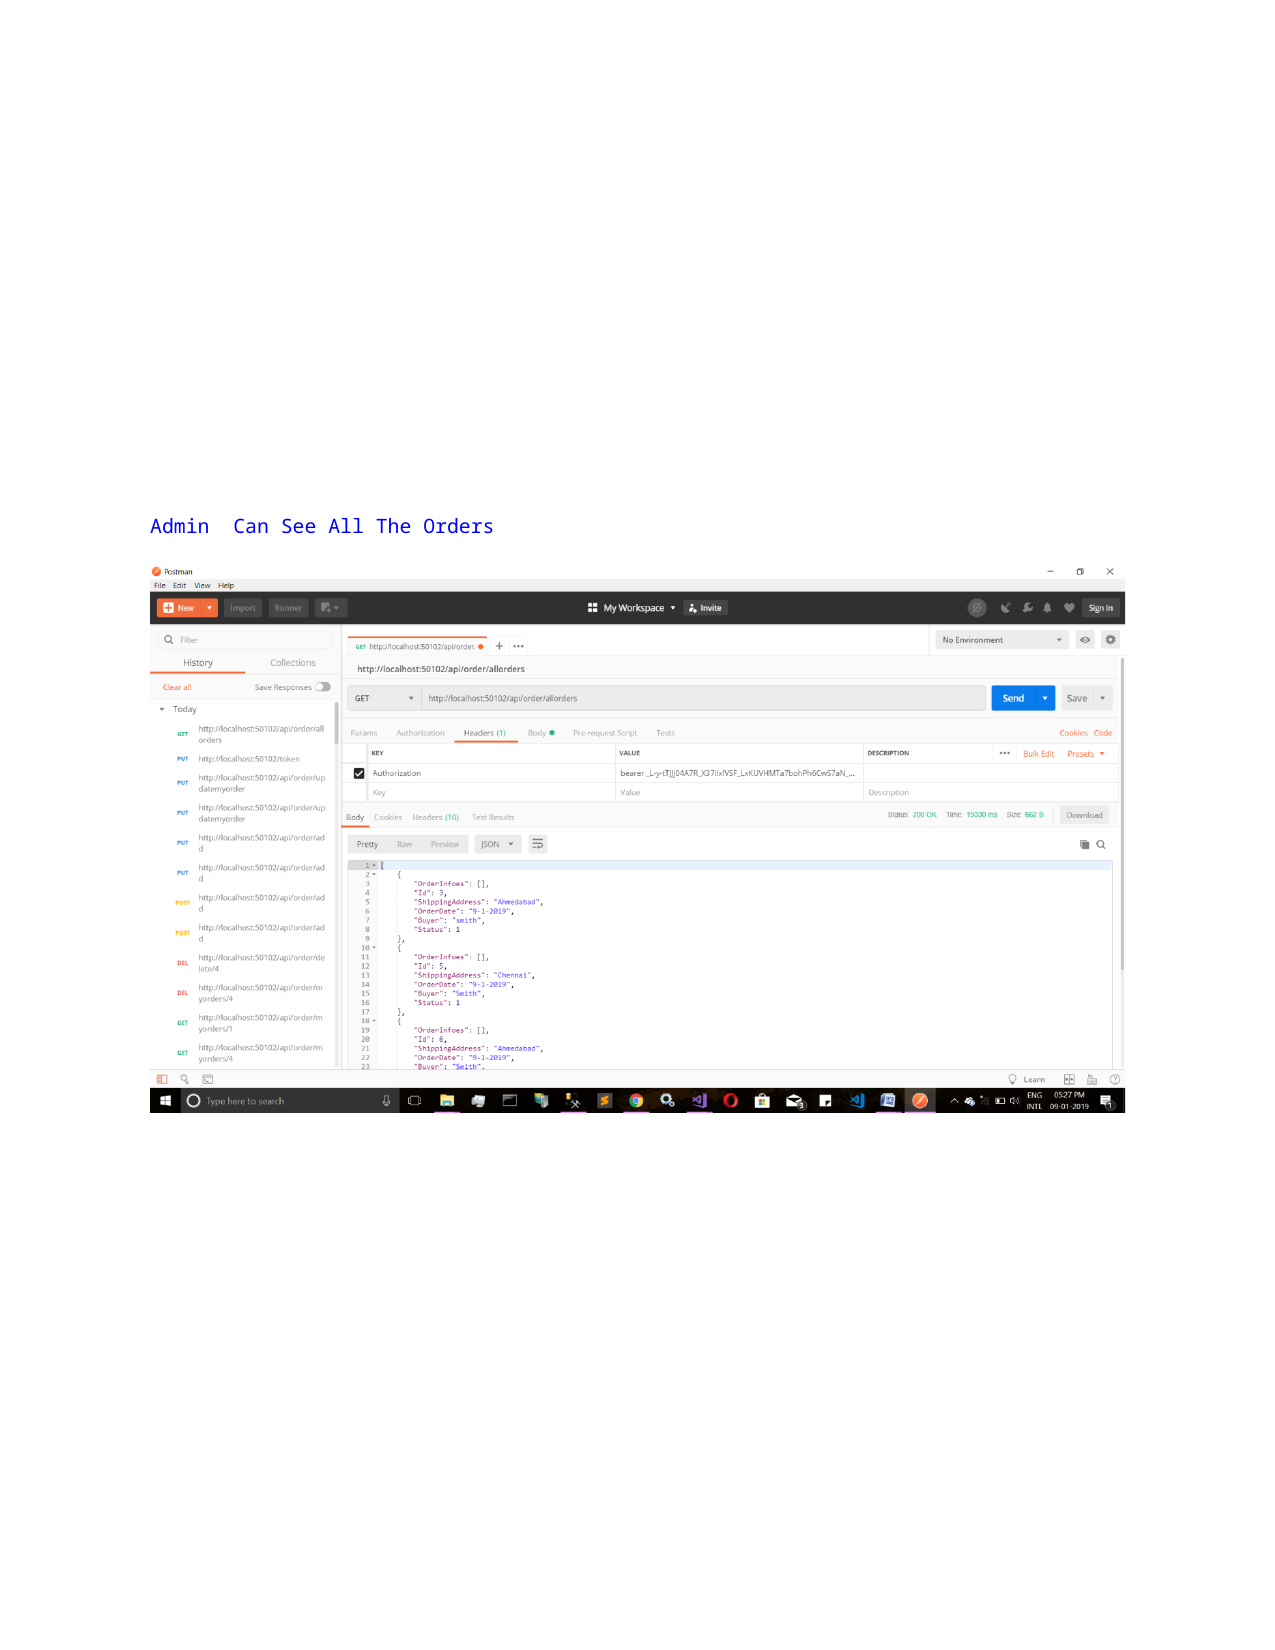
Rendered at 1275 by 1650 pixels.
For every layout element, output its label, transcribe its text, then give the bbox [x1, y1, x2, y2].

picture [150, 564, 1125, 1113]
text Admin Can See All The Orders [150, 512, 1125, 539]
